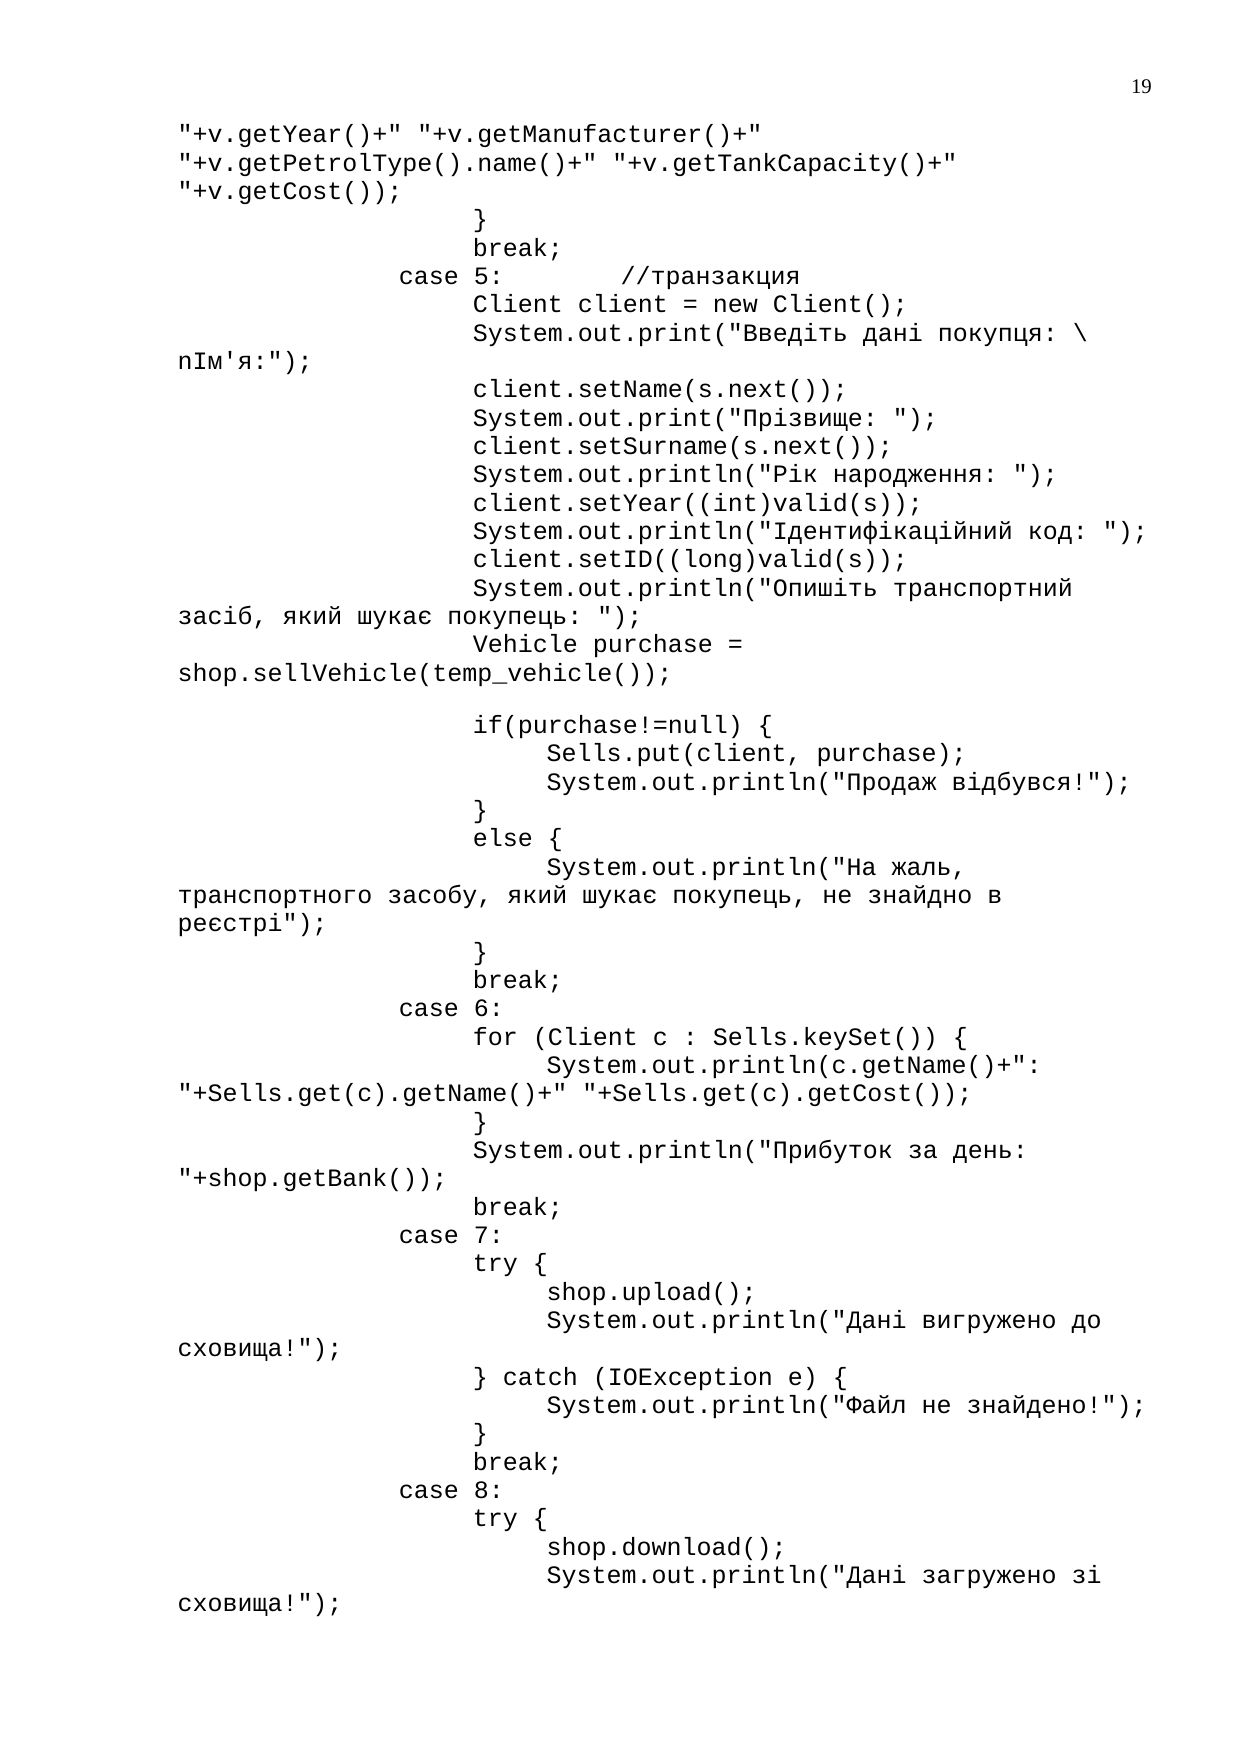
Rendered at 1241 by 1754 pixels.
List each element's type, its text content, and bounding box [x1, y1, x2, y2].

text System.out.println("Продаж відбувся!"); [177, 769, 1152, 798]
text case 7: [177, 1223, 1152, 1251]
text System.out.println("Рік народження: "); [177, 462, 1152, 490]
text } [177, 1109, 1152, 1138]
text } [177, 207, 1152, 235]
text System.out.println("Опишіть транспортний засіб, який шукає покупець: "); [177, 575, 1152, 632]
text case 8: [177, 1478, 1152, 1506]
text Vehicle purchase = shop.sellVehicle(temp_vehicle()); [177, 632, 1152, 689]
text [177, 1393, 1152, 1421]
text } catch (IOException e) { [177, 1364, 1152, 1393]
text break; [177, 968, 1152, 996]
text for (Client c : Sells.keySet()) { [177, 1024, 1152, 1053]
text break; [177, 1449, 1152, 1478]
text client.setYear((int)valid(s)); [177, 490, 1152, 519]
text System.out.println("На жаль, транспортного засобу, який шукає покупець, не знайдно в реєстрі"); [177, 854, 1152, 939]
text System.out.println("Ідентифікаційний код: "); [177, 519, 1152, 547]
text System.out.println("Прибуток за день: "+shop.getBank()); [177, 1138, 1152, 1194]
text System.out.println(c.getName()+": "+Sells.get(c).getName()+" "+Sells.get(c).getCost()); [177, 1053, 1152, 1109]
text else { [177, 826, 1152, 854]
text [177, 122, 1152, 207]
text client.setID((long)valid(s)); [177, 547, 1152, 575]
text Client client = new Client(); [177, 292, 1152, 320]
text case 6: [177, 996, 1152, 1024]
text } [177, 798, 1152, 826]
text } [177, 939, 1152, 968]
text break; [177, 1194, 1152, 1223]
text System.out.print("Прізвище: "); [177, 405, 1152, 434]
text try { [177, 1506, 1152, 1534]
text } [177, 1421, 1152, 1449]
text System.out.println("Дані загружено зі сховища!"); [177, 1563, 1152, 1619]
text if(purchase!=null) { [177, 713, 1152, 741]
text break; [177, 235, 1152, 264]
text client.setSurname(s.next()); [177, 434, 1152, 462]
text shop.upload(); [177, 1279, 1152, 1308]
text try { [177, 1251, 1152, 1279]
text client.setName(s.next()); [177, 377, 1152, 405]
text Sells.put(client, purchase); [177, 741, 1152, 769]
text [177, 1308, 1152, 1364]
text shop.download(); [177, 1534, 1152, 1563]
text System.out.print("Введіть дані покупця: \nІм'я:"); [177, 320, 1152, 377]
text case 5: //транзакция [177, 264, 1152, 292]
